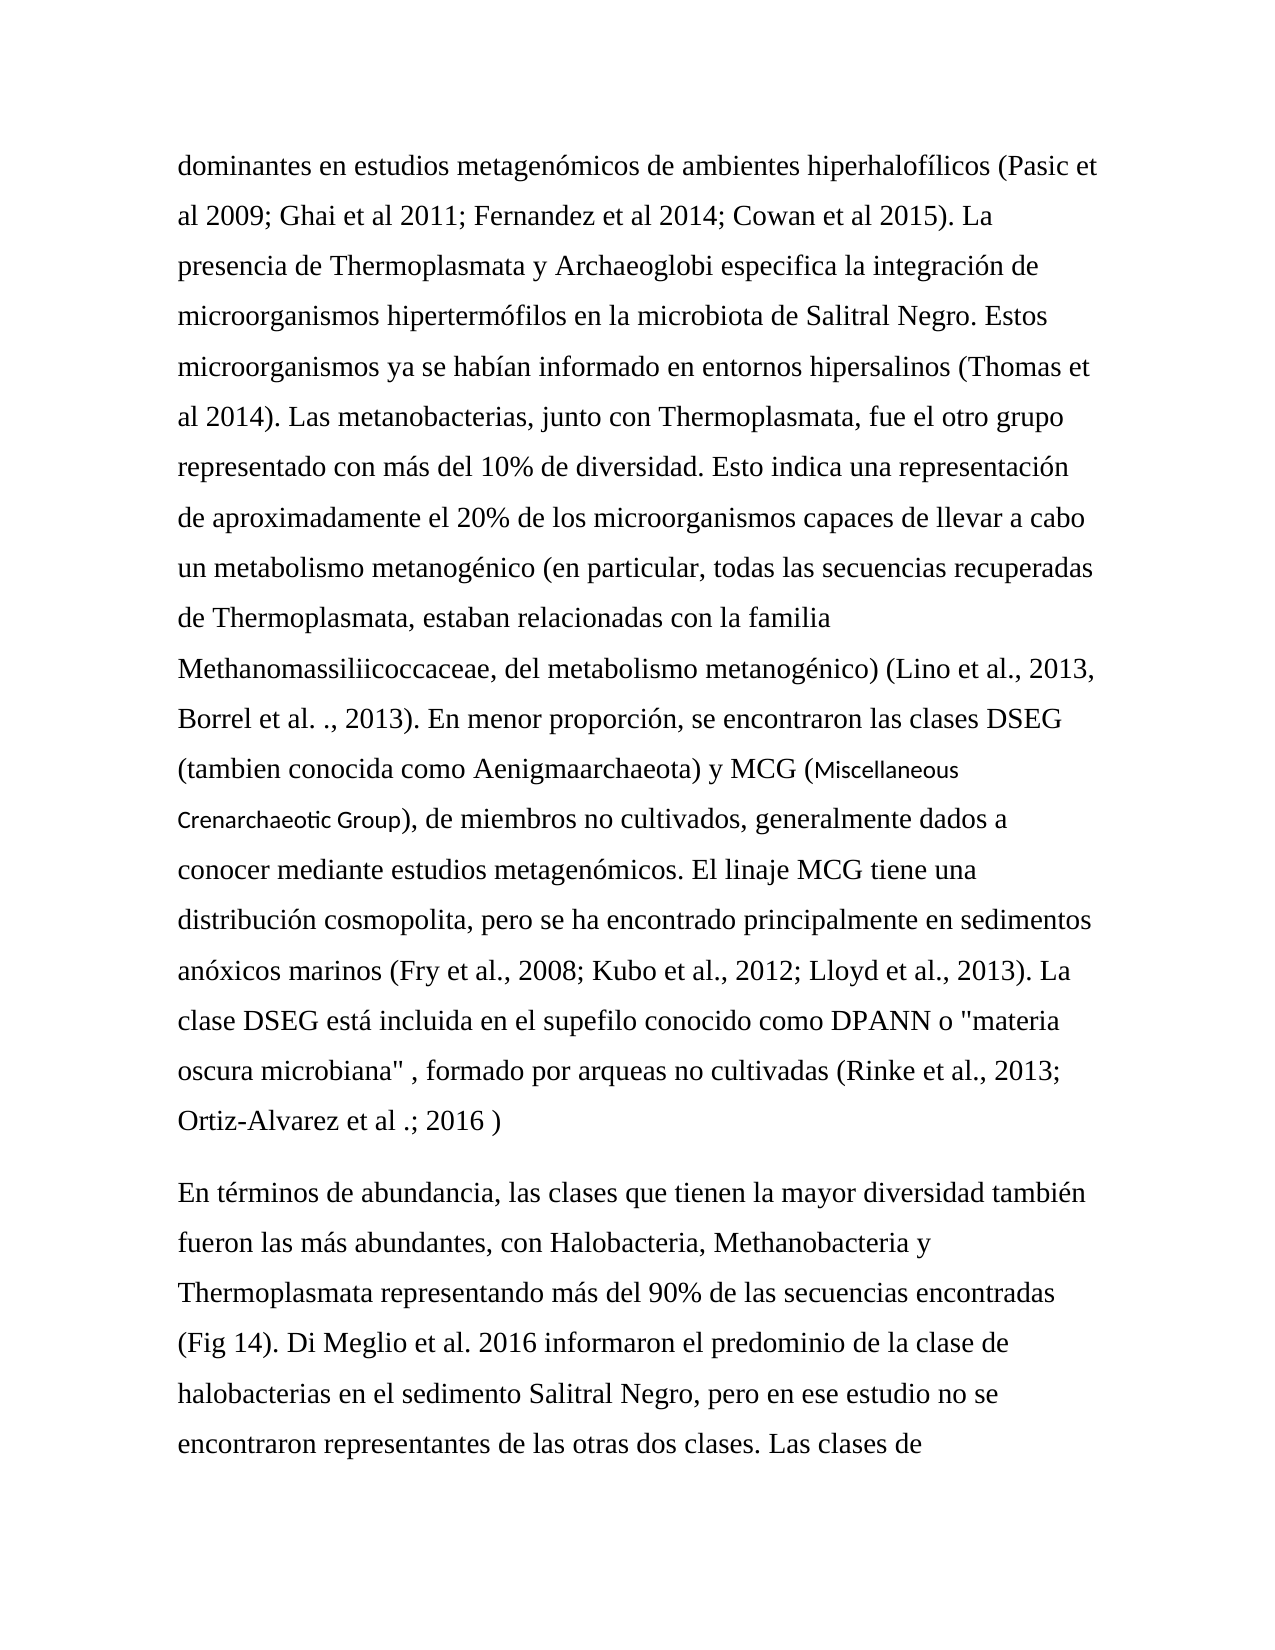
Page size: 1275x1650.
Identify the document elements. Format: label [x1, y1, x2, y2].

text [177, 1175, 1098, 1460]
text [177, 148, 1098, 1137]
